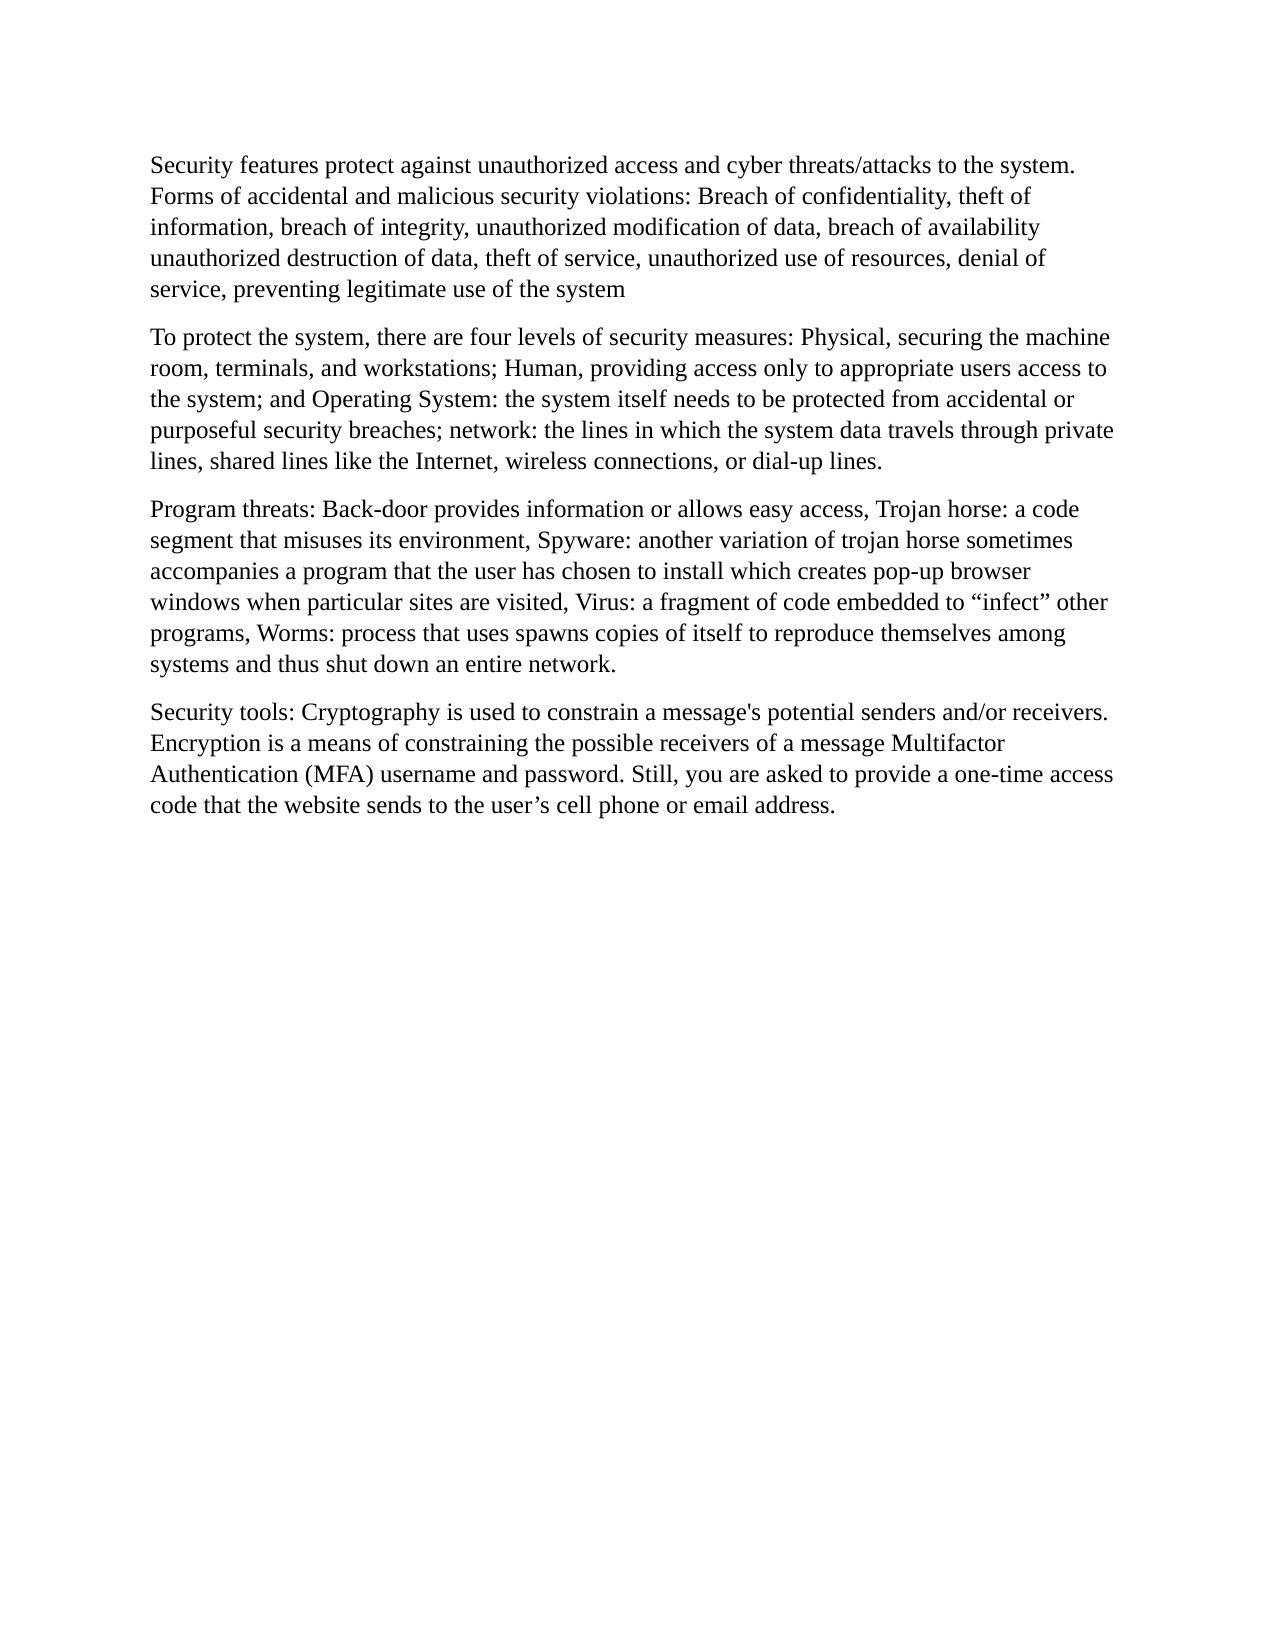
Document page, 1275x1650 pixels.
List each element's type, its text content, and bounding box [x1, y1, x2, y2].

text Security tools: Cryptography is used to constrain a message's potential senders and/or receivers. Encryption is a means of constraining the possible receivers of a message Multifactor Authentication (MFA) username and password. Still, you are asked to provide a one-time access code that the website sends to the user’s cell phone or email address. [150, 697, 1125, 818]
text Program threats: Back-door provides information or allows easy access, Trojan horse: a code segment that misuses its environment, Spyware: another variation of trojan horse sometimes accompanies a program that the user has chosen to install which creates pop-up browser windows when particular sites are visited, Virus: a fragment of code embedded to “infect” other programs, Worms: process that uses spawns copies of itself to reproduce themselves among systems and thus shut down an entire network. [150, 494, 1125, 678]
text Security features protect against unauthorized access and cyber threats/attacks to the system. Forms of accidental and malicious security violations: Breach of confidentiality, theft of information, breach of integrity, unauthorized modification of data, breach of availability unauthorized destruction of data, theft of service, unauthorized use of resources, denial of service, preventing legitimate use of the system [150, 150, 1125, 303]
text To protect the system, there are four levels of security measures: Physical, securing the machine room, terminals, and workstations; Human, providing access only to appropriate users access to the system; and Operating System: the system itself needs to be protected from accidental or purposeful security breaches; network: the lines in which the system data travels through private lines, shared lines like the Internet, wireless connections, or dial-up lines. [150, 322, 1125, 475]
